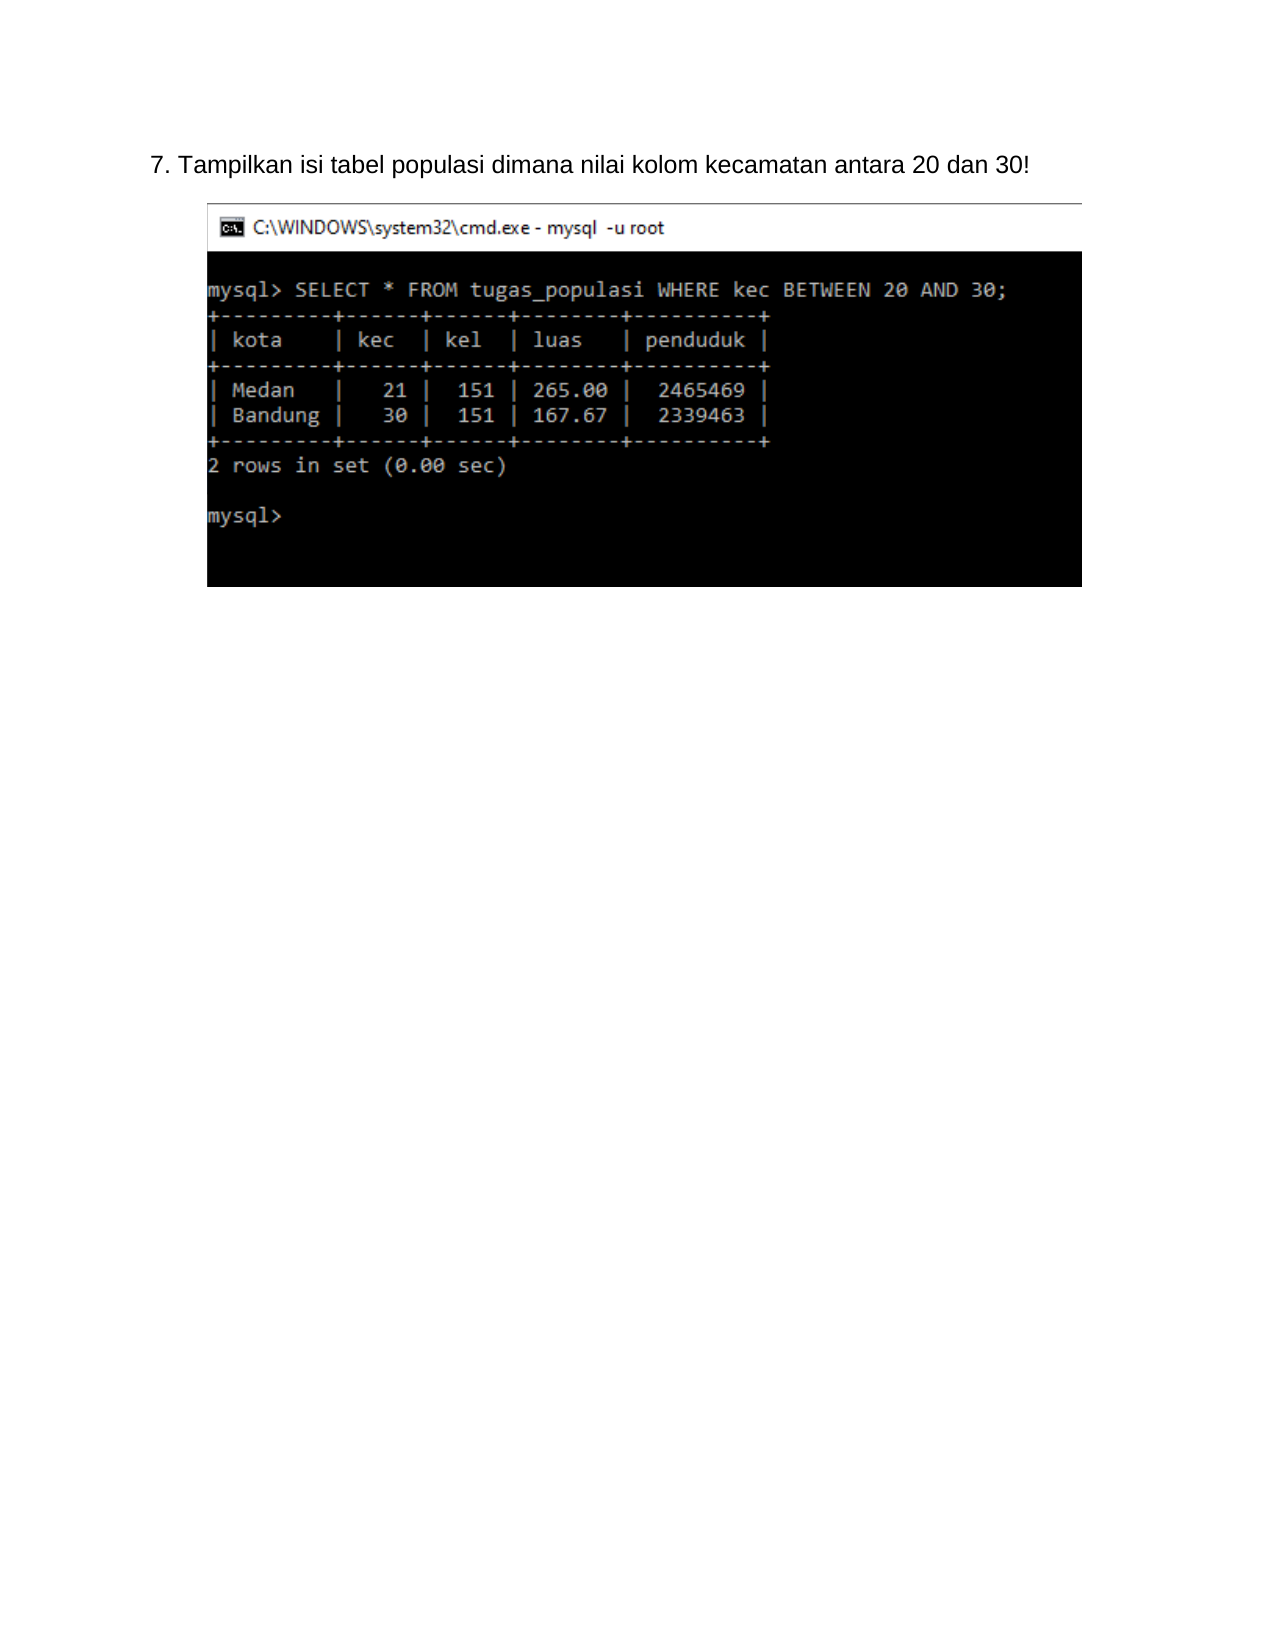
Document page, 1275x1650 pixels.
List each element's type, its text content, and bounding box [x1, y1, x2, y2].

text 7. Tampilkan isi tabel populasi dimana nilai kolom kecamatan antara 20 dan 30! [150, 150, 1125, 179]
picture [207, 203, 1082, 587]
